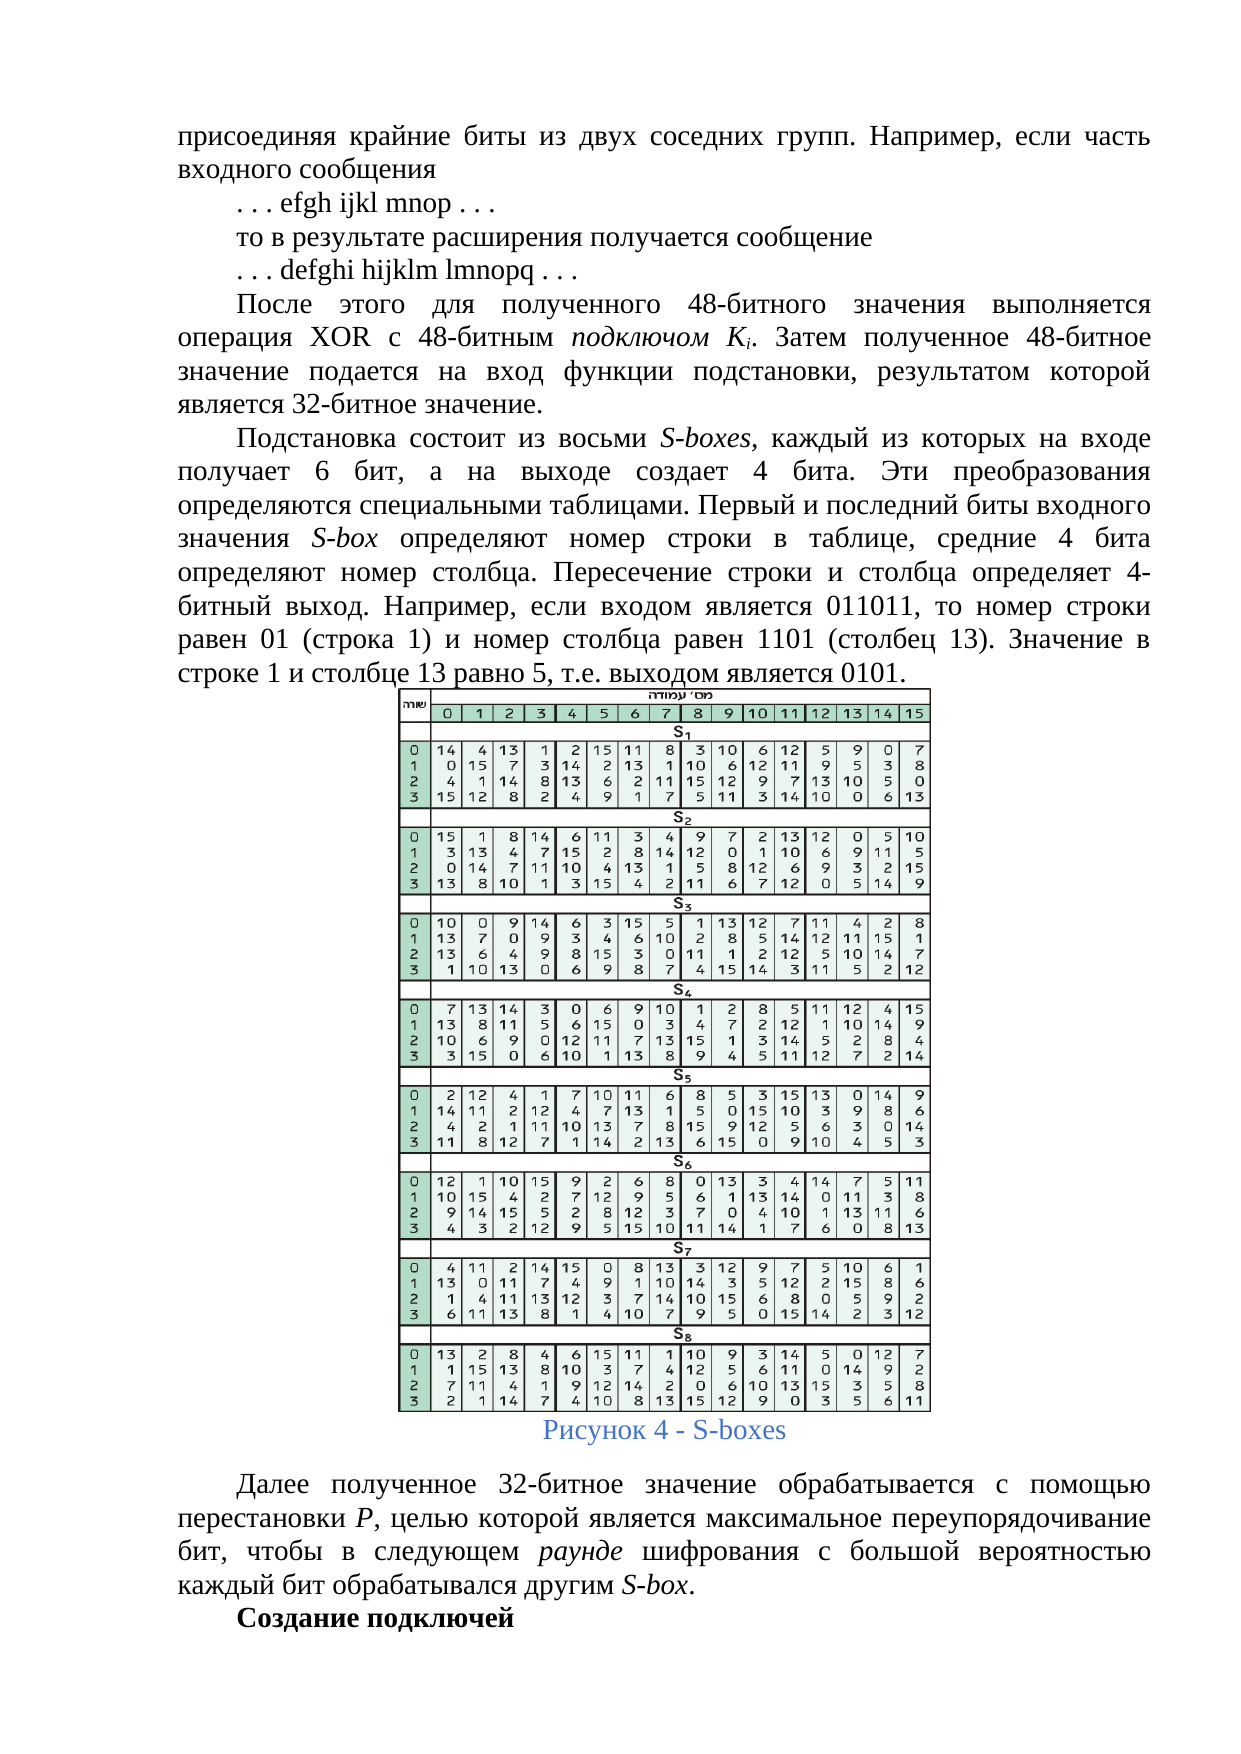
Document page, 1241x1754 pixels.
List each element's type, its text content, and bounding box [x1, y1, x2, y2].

text После этого для полученного 48-битного значения выполняется операция XOR с 48-битным подключом Ki. Затем полученное 48-битное значение подается на вход функции подстановки, результатом которой является 32-битное значение. [177, 286, 1152, 420]
text Создание подключей [177, 1600, 1152, 1634]
text Подстановка состоит из восьми S-boxes, каждый из которых на входе получает 6 бит, а на выходе создает 4 бита. Эти преобразования определяются специальными таблицами. Первый и последний биты входного значения S-box определяют номер строки в таблице, средние 4 бита определяют номер столбца. Пересечение строки и столбца определяет 4-битный выход. Например, если входом является 011011, то номер строки равен 01 (строка 1) и номер столбца равен 1101 (столбец 13). Значение в строке 1 и столбце 13 равно 5, т.е. выходом является 0101. [177, 420, 1152, 688]
text . . . efgh ijkl mnop . . . [177, 185, 1152, 219]
text . . . defghi hijklm lmnopq . . . [177, 252, 1152, 286]
text Рисунок 4 - S-boxes [177, 1412, 1152, 1445]
text то в результате расширения получается сообщение [177, 219, 1152, 252]
picture [398, 688, 931, 1412]
text Далее полученное 32-битное значение обрабатывается с помощью перестановки Р, целью которой является максимальное переупорядочивание бит, чтобы в следующем раунде шифрования с большой вероятностью каждый бит обрабатывался другим S-box. [177, 1466, 1152, 1600]
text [177, 118, 1152, 185]
